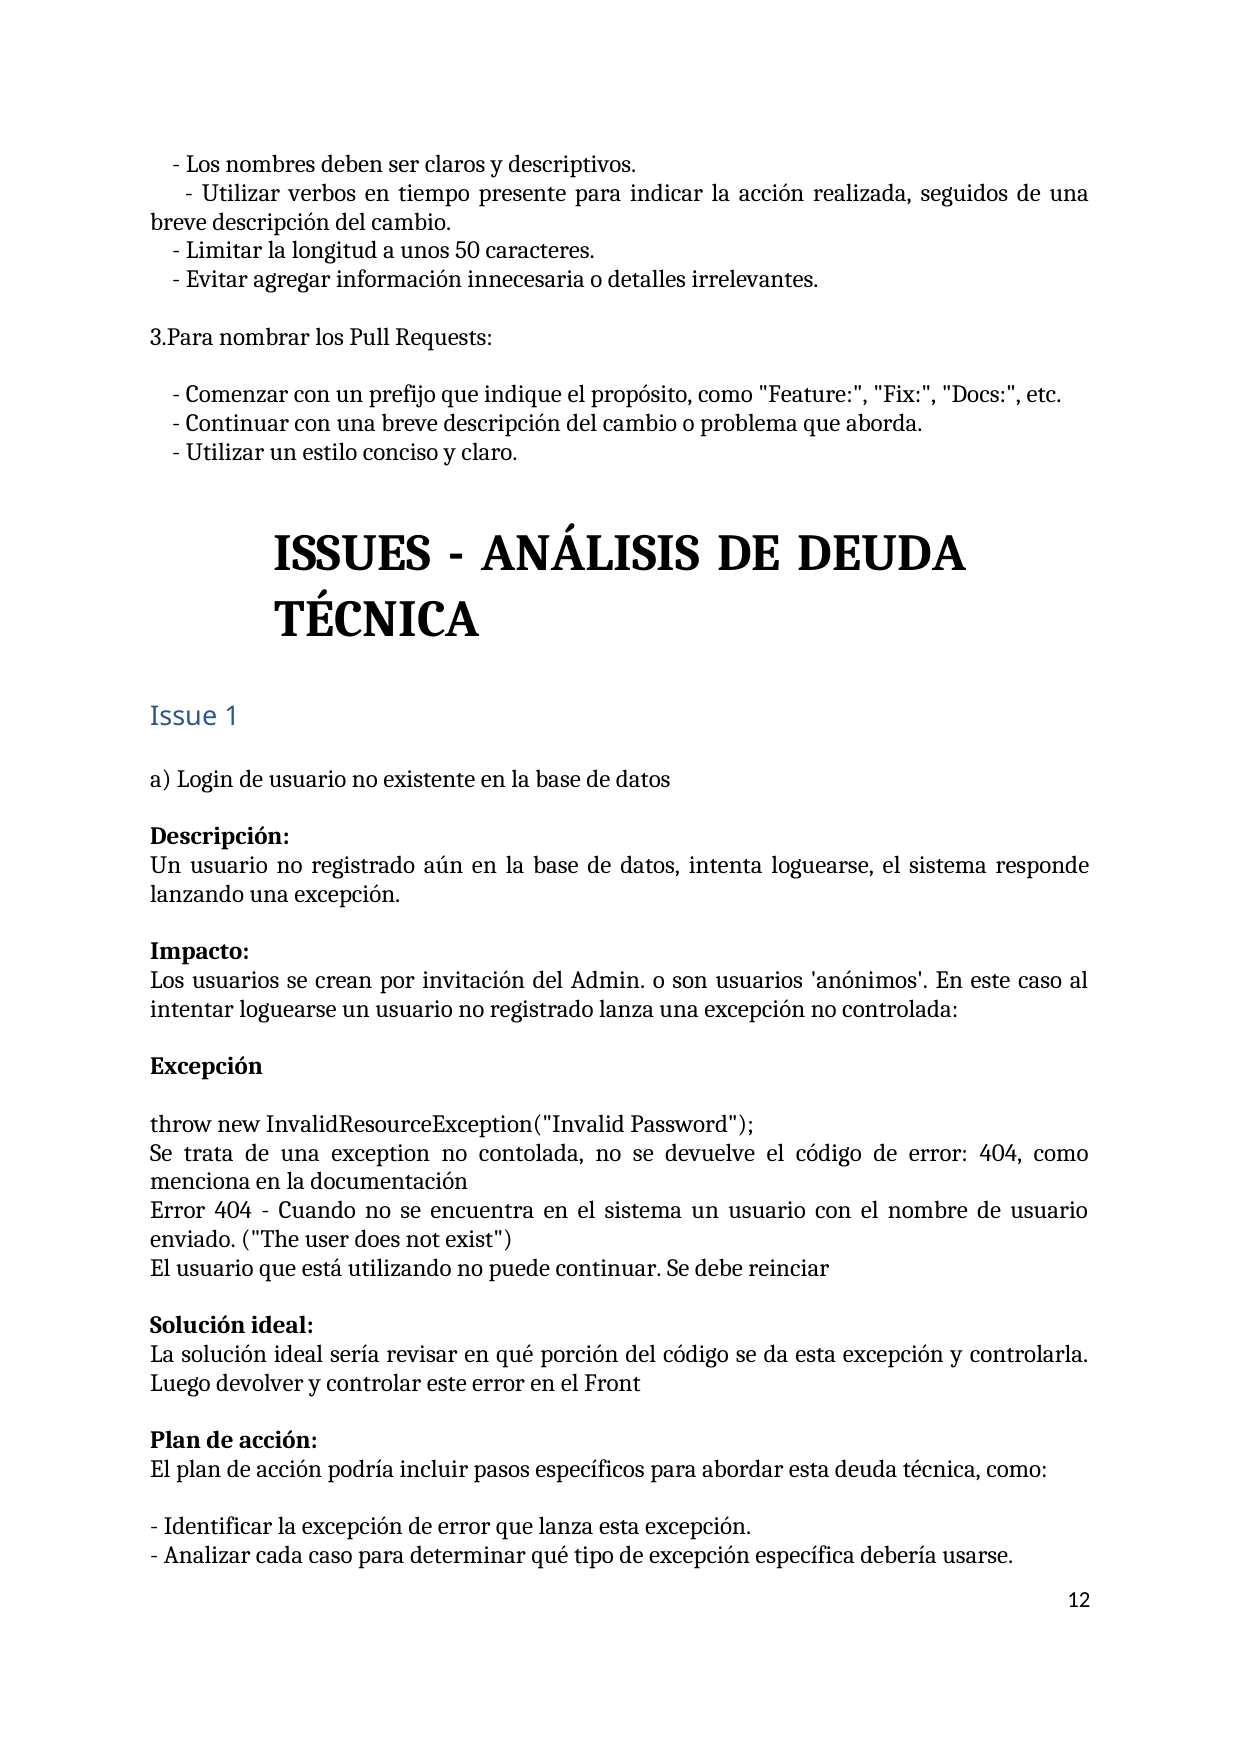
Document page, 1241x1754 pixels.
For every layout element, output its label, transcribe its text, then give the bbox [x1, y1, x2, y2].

text Solución ideal: [150, 1311, 1090, 1340]
text La solución ideal sería revisar en qué porción del código se da esta excepción y controlarla. Luego devolver y controlar este error en el Front [150, 1340, 1090, 1397]
text - Utilizar verbos en tiempo presente para indicar la acción realizada, seguidos de una breve descripción del cambio. [150, 179, 1090, 236]
subtitle Issue 1 [150, 697, 1090, 733]
text Se trata de una exception no contolada, no se devuelve el código de error: 404, como menciona en la documentación [150, 1138, 1090, 1196]
text throw new InvalidResourceException("Invalid Password"); [150, 1110, 1090, 1138]
text - Limitar la longitud a unos 50 caracteres. [150, 236, 1090, 265]
text a) Login de usuario no existente en la base de datos [150, 765, 1090, 793]
text Impacto: [150, 937, 1090, 966]
text - Analizar cada caso para determinar qué tipo de excepción específica debería usarse. [150, 1541, 1090, 1570]
text - Los nombres deben ser claros y descriptivos. [150, 150, 1090, 179]
text Un usuario no registrado aún en la base de datos, intenta loguearse, el sistema responde lanzando una excepción. [150, 851, 1090, 908]
text Descripción: [150, 822, 1090, 851]
text - Continuar con una breve descripción del cambio o problema que aborda. [150, 409, 1090, 437]
subtitle ISSUES - ANÁLISIS DE DEUDA TÉCNICA [273, 524, 967, 649]
text El usuario que está utilizando no puede continuar. Se debe reinciar [150, 1253, 1090, 1282]
text 3.Para nombrar los Pull Requests: [150, 322, 1090, 351]
text El plan de acción podría incluir pasos específicos para abordar esta deuda técnica, como: [150, 1455, 1090, 1483]
text Excepción [150, 1052, 1090, 1081]
text - Evitar agregar información innecesaria o detalles irrelevantes. [150, 265, 1090, 294]
text - Identificar la excepción de error que lanza esta excepción. [150, 1512, 1090, 1541]
text - Comenzar con un prefijo que indique el propósito, como "Feature:", "Fix:", "Docs:", etc. [150, 380, 1090, 409]
text Error 404 - Cuando no se encuentra en el sistema un usuario con el nombre de usuario enviado. ("The user does not exist") [150, 1196, 1090, 1253]
text Plan de acción: [150, 1426, 1090, 1455]
text Los usuarios se crean por invitación del Admin. o son usuarios 'anónimos'. En este caso al intentar loguearse un usuario no registrado lanza una excepción no controlada: [150, 966, 1090, 1023]
text - Utilizar un estilo conciso y claro. [150, 437, 1090, 466]
